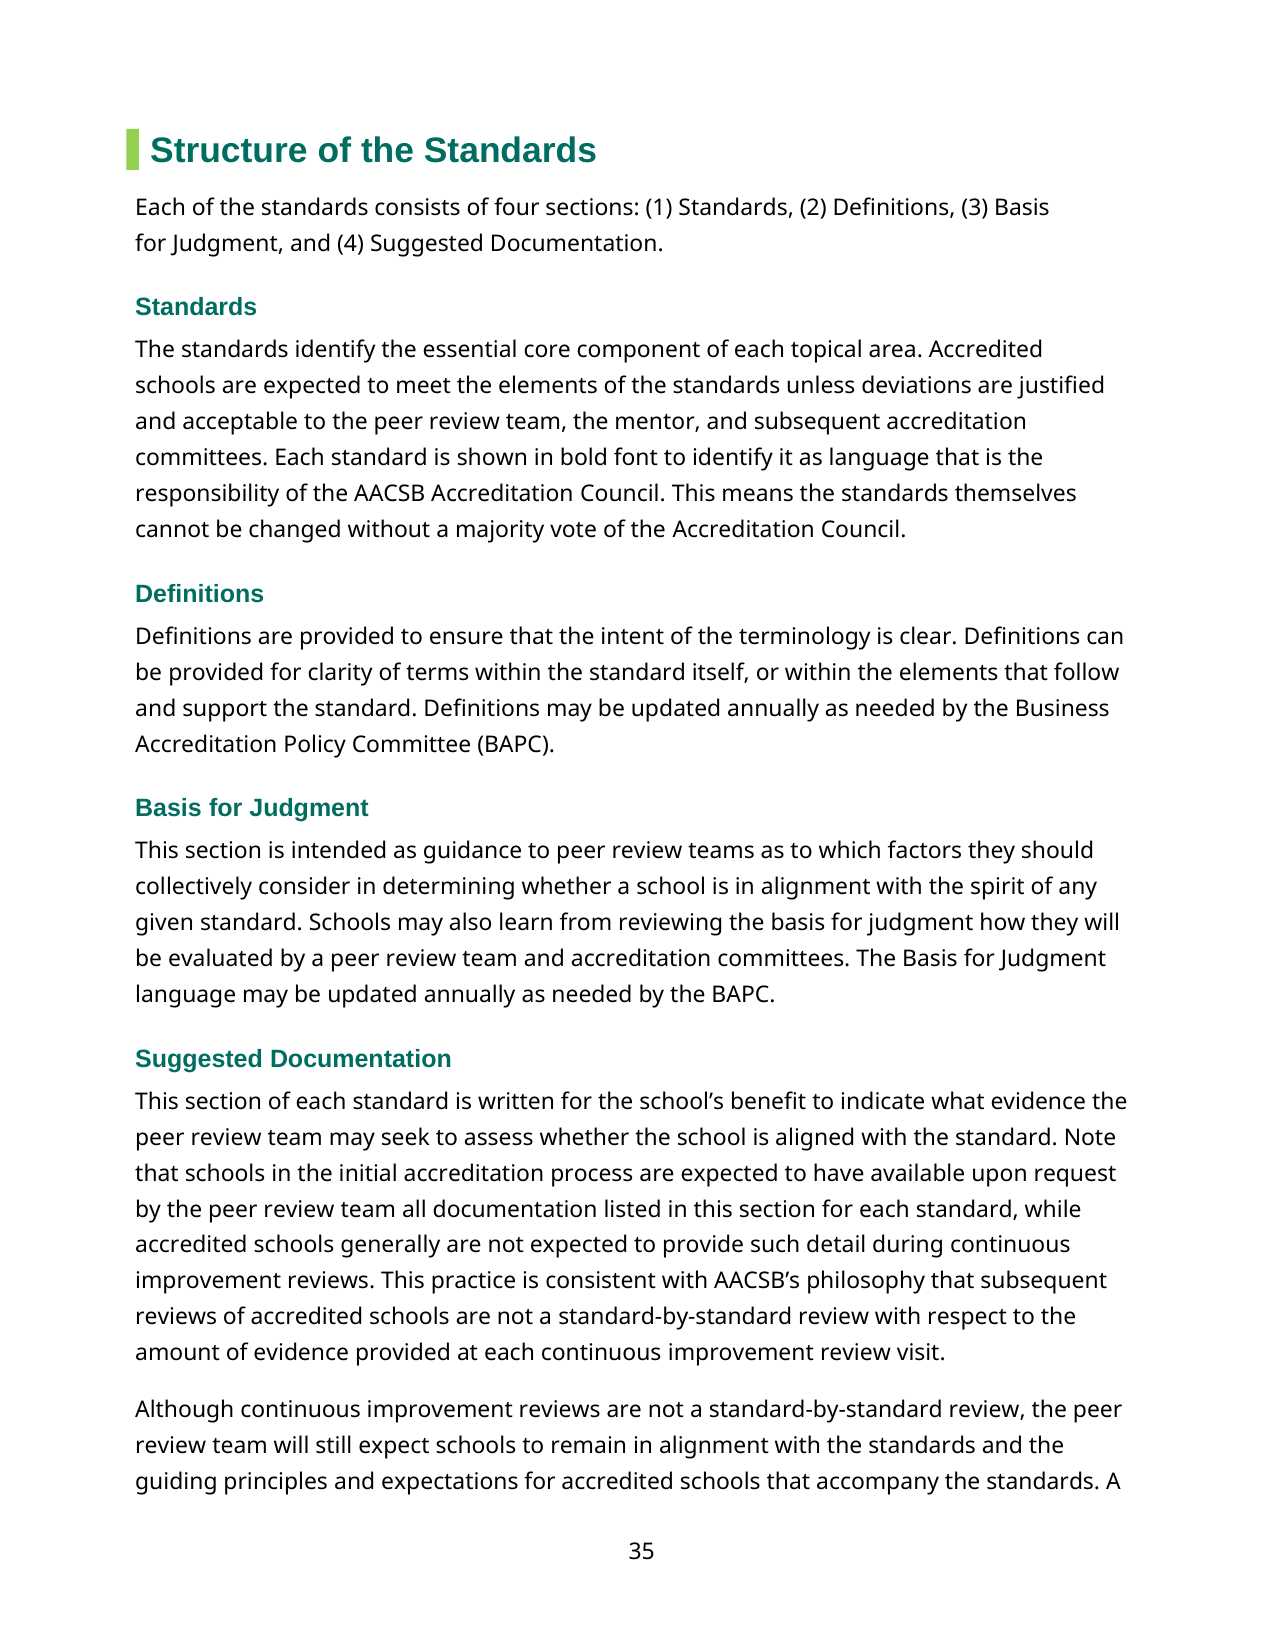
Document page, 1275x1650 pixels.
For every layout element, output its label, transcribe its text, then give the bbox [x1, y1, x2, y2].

text Each of the standards consists of four sections: (1) Standards, (2) Definitions, (3) Basis for Judgment, and (4) Suggested Documentation. [135, 191, 1053, 258]
subtitle Suggested Documentation [135, 1043, 1256, 1072]
subtitle Basis for Judgment [135, 793, 1256, 822]
subtitle Definitions [135, 578, 1256, 607]
text The standards identify the essential core component of each topical area. Accredited schools are expected to meet the elements of the standards unless deviations are justified and acceptable to the peer review team, the mentor, and subsequent accreditation committees. Each standard is shown in bold font to identify it as language that is the responsibility of the AACSB Accreditation Council. This means the standards themselves cannot be changed without a majority vote of the Accreditation Council. [135, 333, 1119, 544]
text Definitions are provided to ensure that the intent of the terminology is clear. Definitions can be provided for clarity of terms within the standard itself, or within the elements that follow and support the standard. Definitions may be updated annually as needed by the Business Accreditation Policy Committee (BAPC). [135, 620, 1142, 759]
text This section of each standard is written for the school’s benefit to indicate what evidence the peer review team may seek to assess whether the school is aligned with the standard. Note that schools in the initial accreditation process are expected to have available upon request by the peer review team all documentation listed in this section for each standard, while accredited schools generally are not expected to provide such detail during continuous improvement reviews. This practice is consistent with AACSB’s philosophy that subsequent reviews of accredited schools are not a standard-by-standard review with respect to the amount of evidence provided at each continuous improvement review visit. [135, 1085, 1139, 1367]
subtitle Structure of the Standards [150, 129, 1256, 170]
subtitle Standards [135, 292, 1256, 321]
text This section is intended as guidance to peer review teams as to which factors they should collectively consider in determining whether a school is in alignment with the spirit of any given standard. Schools may also learn from reviewing the basis for judgment how they will be evaluated by a peer review team and accreditation committees. The Basis for Judgment language may be updated annually as needed by the BAPC. [135, 834, 1137, 1009]
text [135, 1393, 1139, 1496]
